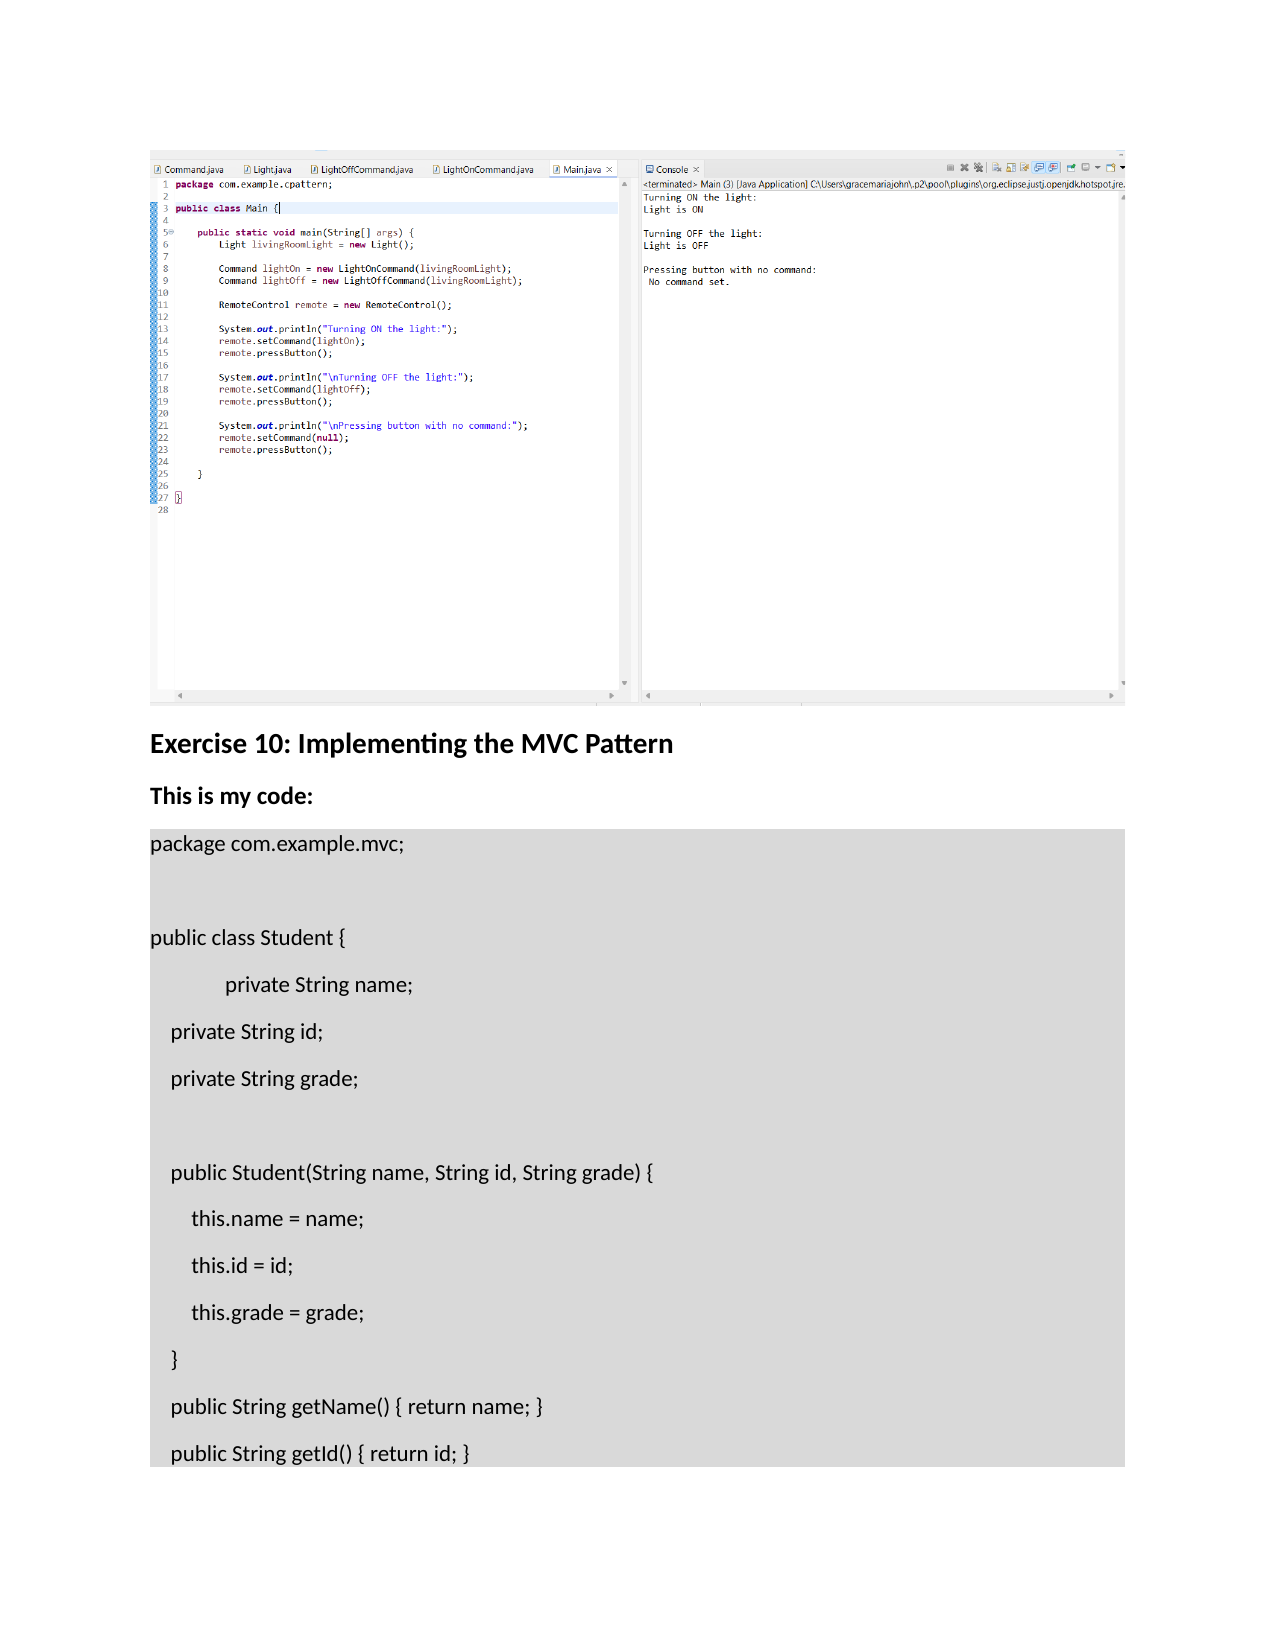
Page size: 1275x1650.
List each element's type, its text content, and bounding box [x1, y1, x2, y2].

text public String getId() { return id; } [150, 1439, 1125, 1467]
text public String getName() { return name; } [150, 1392, 1125, 1420]
text private String id; [150, 1017, 1125, 1045]
text public Student(String name, String id, String grade) { [150, 1158, 1125, 1186]
picture [150, 150, 1125, 706]
text } [150, 1345, 1125, 1373]
text Exercise 10: Implementing the MVC Pattern [150, 725, 1125, 761]
text private String grade; [150, 1064, 1125, 1092]
text this.grade = grade; [150, 1298, 1125, 1326]
text public class Student { [150, 923, 1125, 951]
text this.id = id; [150, 1251, 1125, 1279]
text private String name; [150, 970, 1125, 998]
text this.name = name; [150, 1204, 1125, 1233]
text package com.example.mvc; [150, 829, 1125, 858]
text This is my code: [150, 780, 1125, 811]
